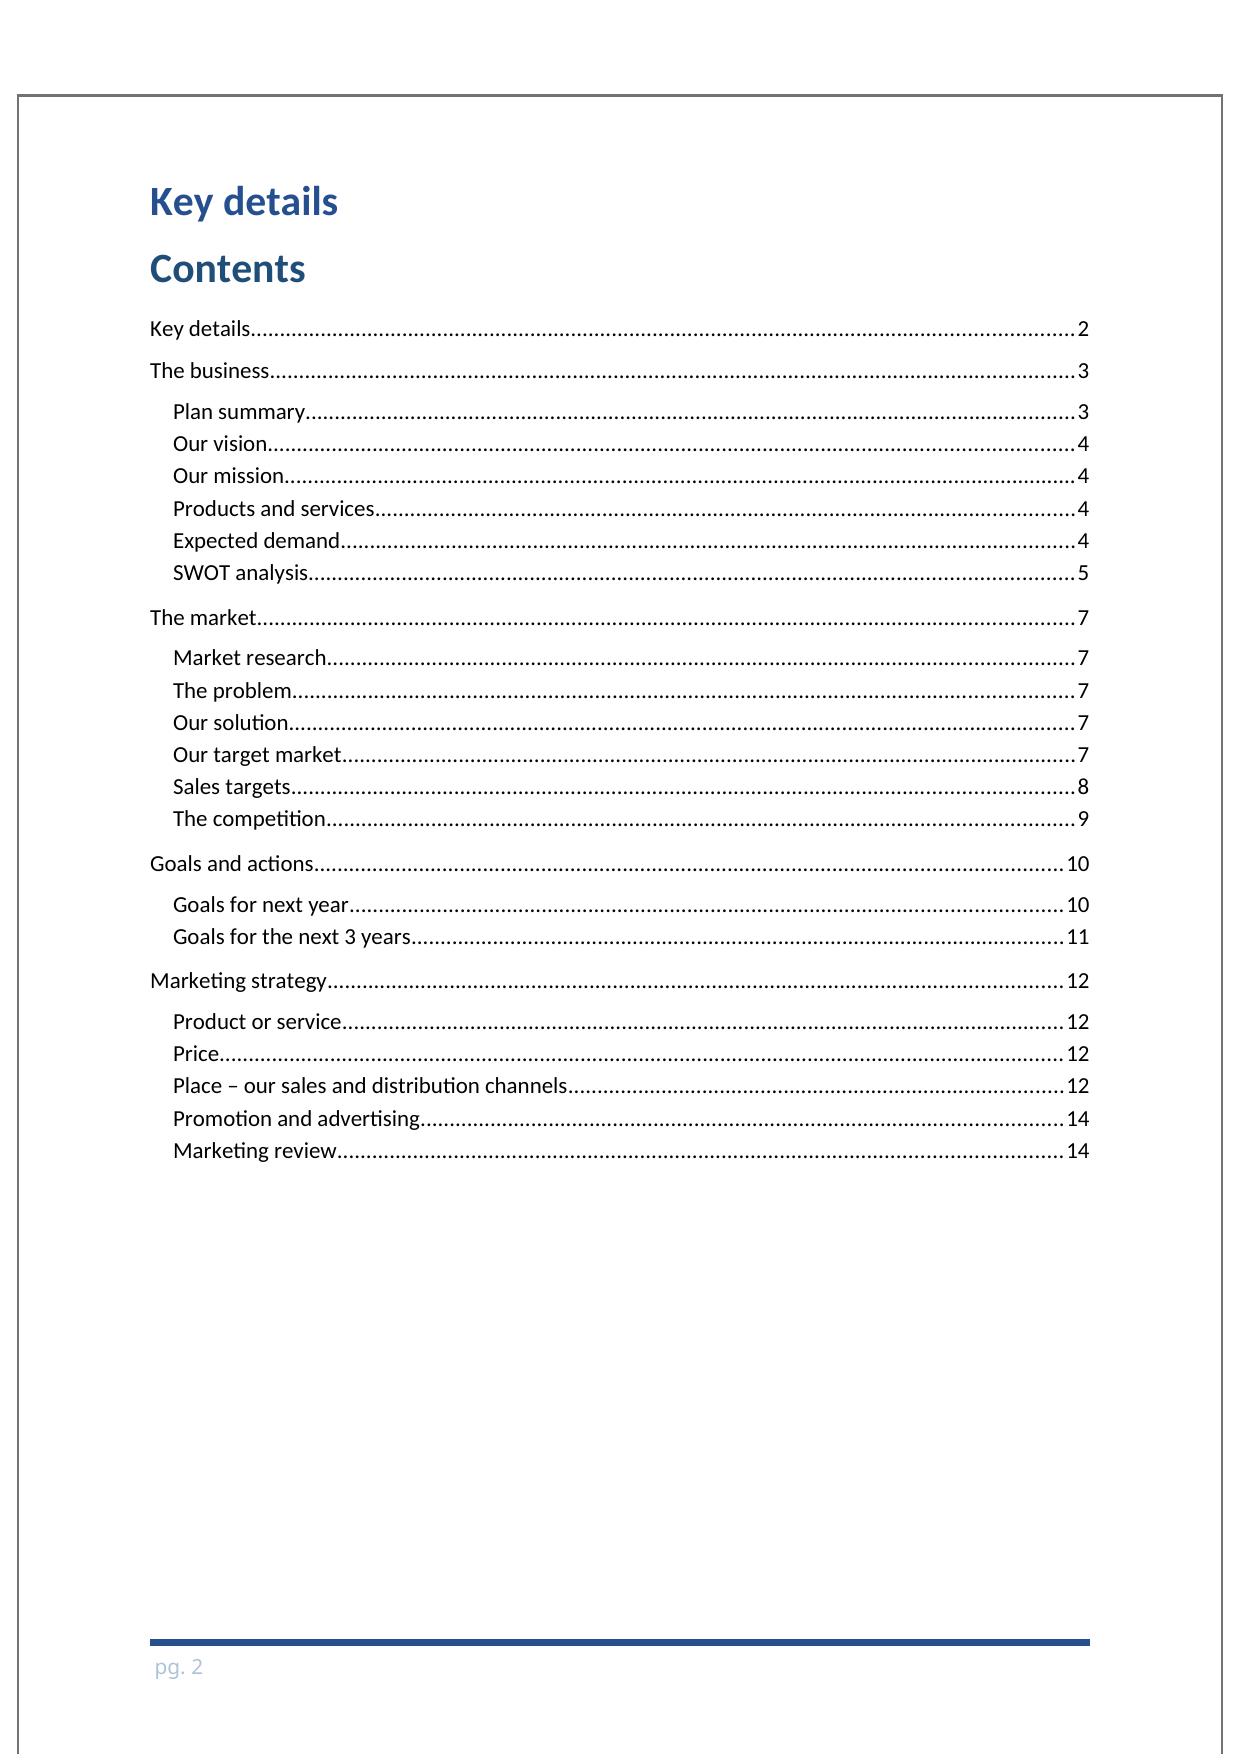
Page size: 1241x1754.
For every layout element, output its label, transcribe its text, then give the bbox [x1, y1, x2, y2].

text Marketing strategy 12 [150, 967, 1090, 995]
text Contents [150, 242, 1090, 293]
text Promotion and advertising 14 [173, 1104, 1090, 1132]
text The problem 7 [173, 676, 1090, 704]
text SWOT analysis 5 [173, 558, 1090, 586]
text Our mission 4 [173, 462, 1090, 490]
text Our target market 7 [173, 740, 1090, 768]
text Place – our sales and distribution channels 12 [173, 1072, 1090, 1100]
text Goals and actions 10 [150, 849, 1090, 877]
text The business 3 [150, 357, 1090, 385]
text Expected demand 4 [173, 526, 1090, 554]
text The competition 9 [173, 804, 1090, 832]
text Sales targets 8 [173, 772, 1090, 800]
text Products and services 4 [173, 494, 1090, 522]
text Price 12 [173, 1039, 1090, 1067]
subtitle Key details [150, 175, 1090, 226]
text Product or service 12 [173, 1007, 1090, 1035]
text Our solution 7 [173, 708, 1090, 736]
text Goals for the next 3 years 11 [173, 922, 1090, 950]
text Key details 2 [150, 314, 1090, 342]
text The market 7 [150, 603, 1090, 631]
text Market research 7 [173, 643, 1090, 672]
text Plan summary 3 [173, 397, 1090, 425]
text Marketing review 14 [173, 1136, 1090, 1164]
text Goals for next year 10 [173, 890, 1090, 918]
text Our vision 4 [173, 429, 1090, 457]
